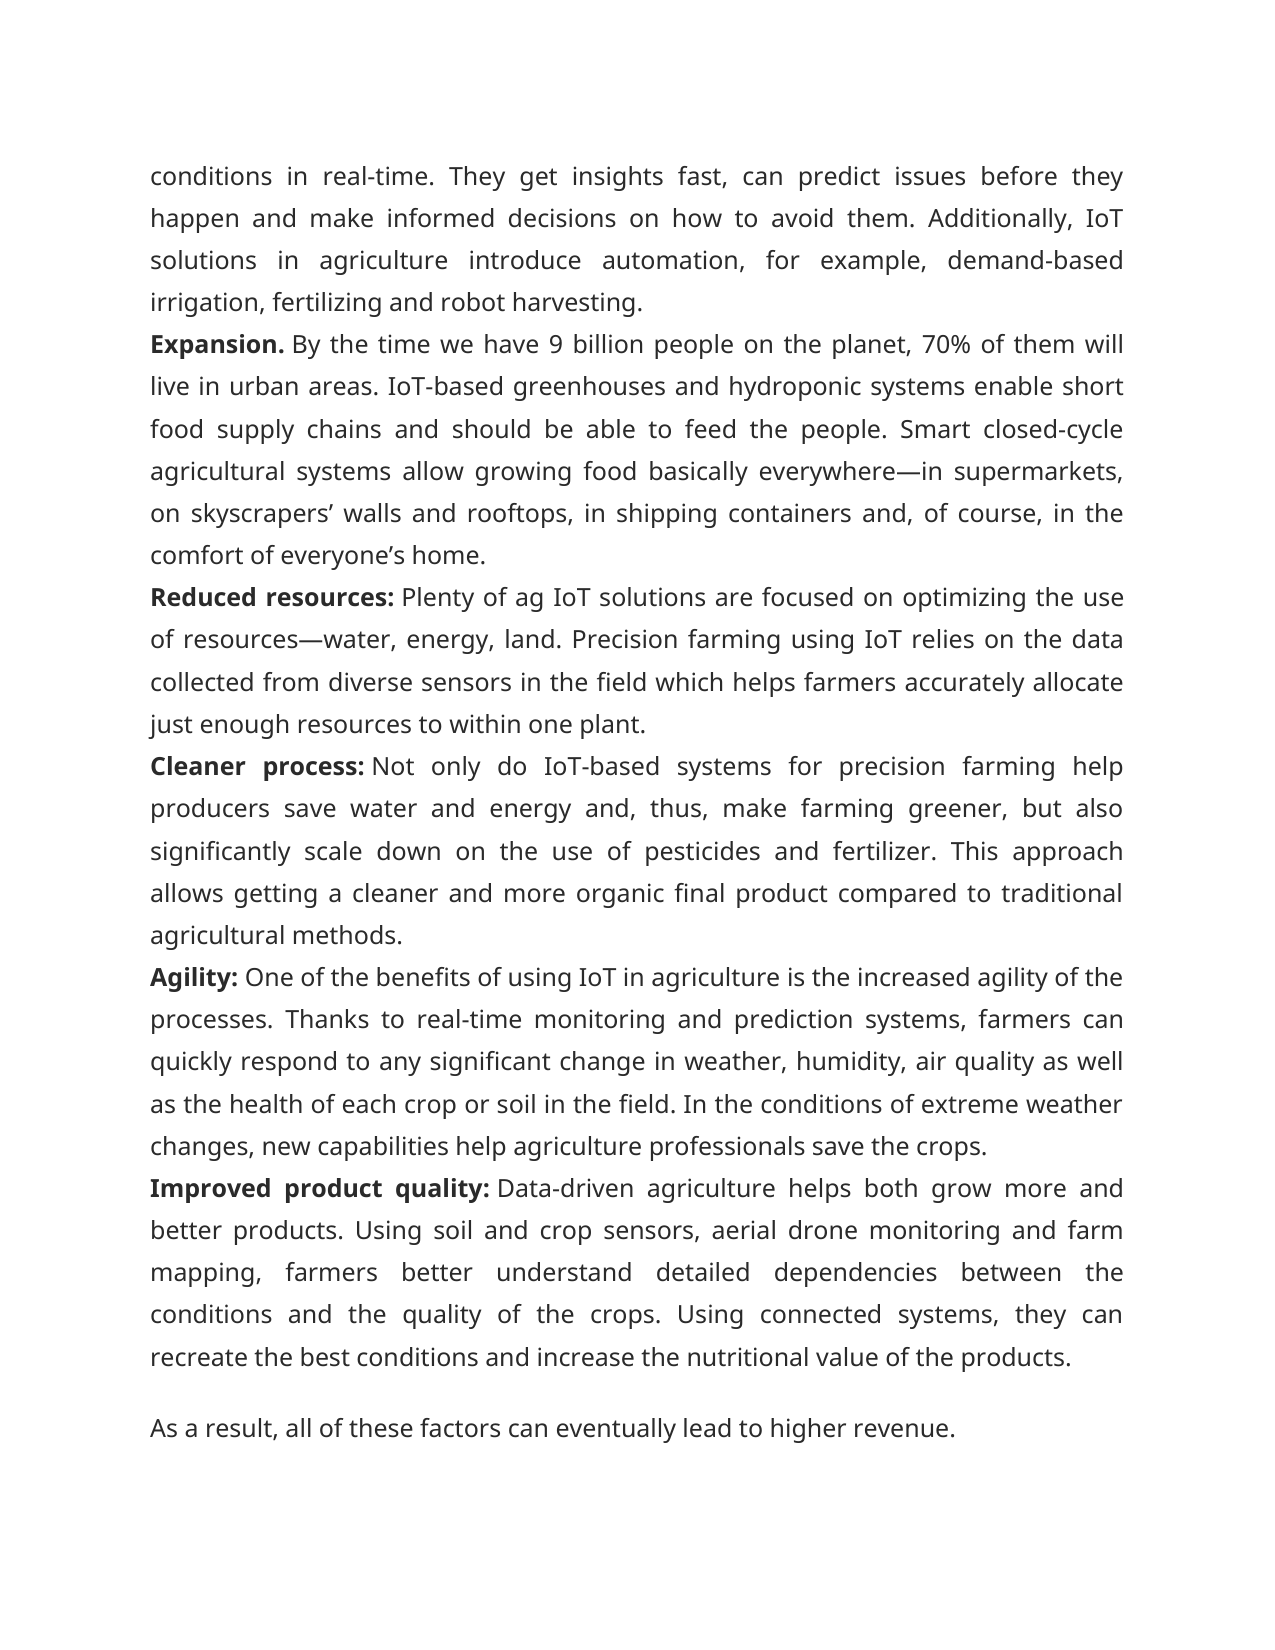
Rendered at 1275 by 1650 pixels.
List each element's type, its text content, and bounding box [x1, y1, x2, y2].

text Improved product quality: Data-driven agriculture helps both grow more and better products. Using soil and crop sensors, aerial drone monitoring and farm mapping, farmers better understand detailed dependencies between the conditions and the quality of the crops. Using connected systems, they can recreate the best conditions and increase the nutritional value of the products. [150, 1162, 1125, 1373]
text Reduced resources: Plenty of ag IoT solutions are focused on optimizing the use of resources—water, energy, land. Precision farming using IoT relies on the data collected from diverse sensors in the field which helps farmers accurately allocate just enough resources to within one plant. [150, 572, 1125, 741]
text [150, 150, 1125, 319]
text As a result, all of these factors can eventually lead to higher revenue. [150, 1403, 1125, 1445]
text Cleaner process: Not only do IoT-based systems for precision farming help producers save water and energy and, thus, make farming greener, but also significantly scale down on the use of pesticides and fertilizer. This approach allows getting a cleaner and more organic final product compared to traditional agricultural methods. [150, 741, 1125, 952]
text Agility: One of the benefits of using IoT in agriculture is the increased agility of the processes. Thanks to real-time monitoring and prediction systems, farmers can quickly respond to any significant change in weather, humidity, air quality as well as the health of each crop or soil in the field. In the conditions of extreme weather changes, new capabilities help agriculture professionals save the crops. [150, 952, 1125, 1162]
text Expansion. By the time we have 9 billion people on the planet, 70% of them will live in urban areas. IoT-based greenhouses and hydroponic systems enable short food supply chains and should be able to feed the people. Smart closed-cycle agricultural systems allow growing food basically everywhere—in supermarkets, on skyscrapers’ walls and rooftops, in shipping containers and, of course, in the comfort of everyone’s home. [150, 319, 1125, 572]
